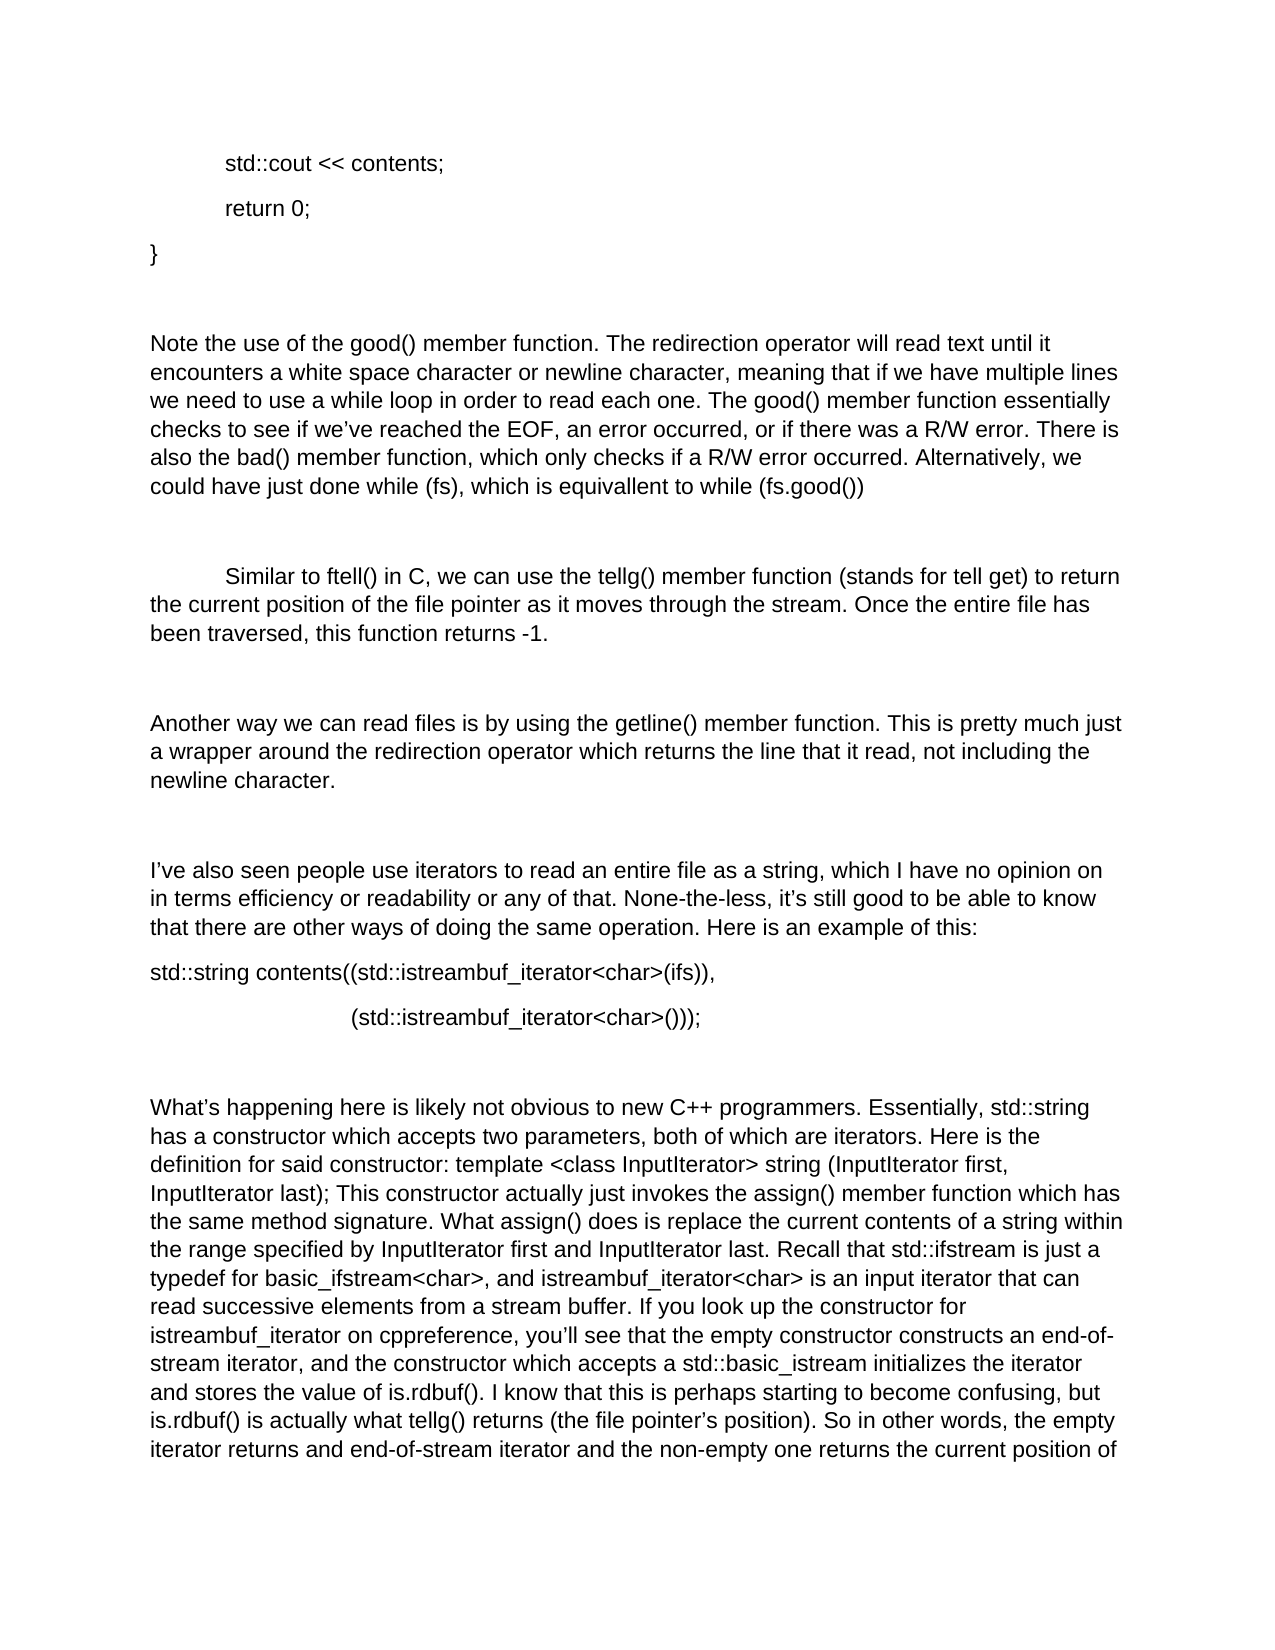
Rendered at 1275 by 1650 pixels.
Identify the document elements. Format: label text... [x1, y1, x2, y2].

text Similar to ftell() in C, we can use the tellg() member function (stands for tell get) to return the current position of the file pointer as it moves through the stream. Once the entire file has been traversed, this function returns -1. [150, 563, 1125, 646]
text std::string contents((std::istreambuf_iterator<char>(ifs)), [150, 959, 1125, 985]
text } [150, 240, 1125, 267]
text std::cout << contents; [150, 150, 1125, 176]
text return 0; [150, 195, 1125, 221]
text (std::istreambuf_iterator<char>())); [150, 1004, 1125, 1030]
text Another way we can read files is by using the getline() member function. This is pretty much just a wrapper around the redirection operator which returns the line that it read, not including the newline character. [150, 710, 1125, 793]
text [150, 1094, 1125, 1462]
text Note the use of the good() member function. The redirection operator will read text until it encounters a white space character or newline character, meaning that if we have multiple lines we need to use a while loop in order to read each one. The good() member function essentially checks to see if we’ve reached the EOF, an error occurred, or if there was a R/W error. There is also the bad() member function, which only checks if a R/W error occurred. Alternatively, we could have just done while (fs), which is equivallent to while (fs.good()) [150, 330, 1125, 499]
text I’ve also seen people use iterators to read an entire file as a string, which I have no opinion on in terms efficiency or readability or any of that. None-the-less, it’s still good to be able to know that there are other ways of doing the same operation. Here is an example of this: [150, 857, 1125, 940]
